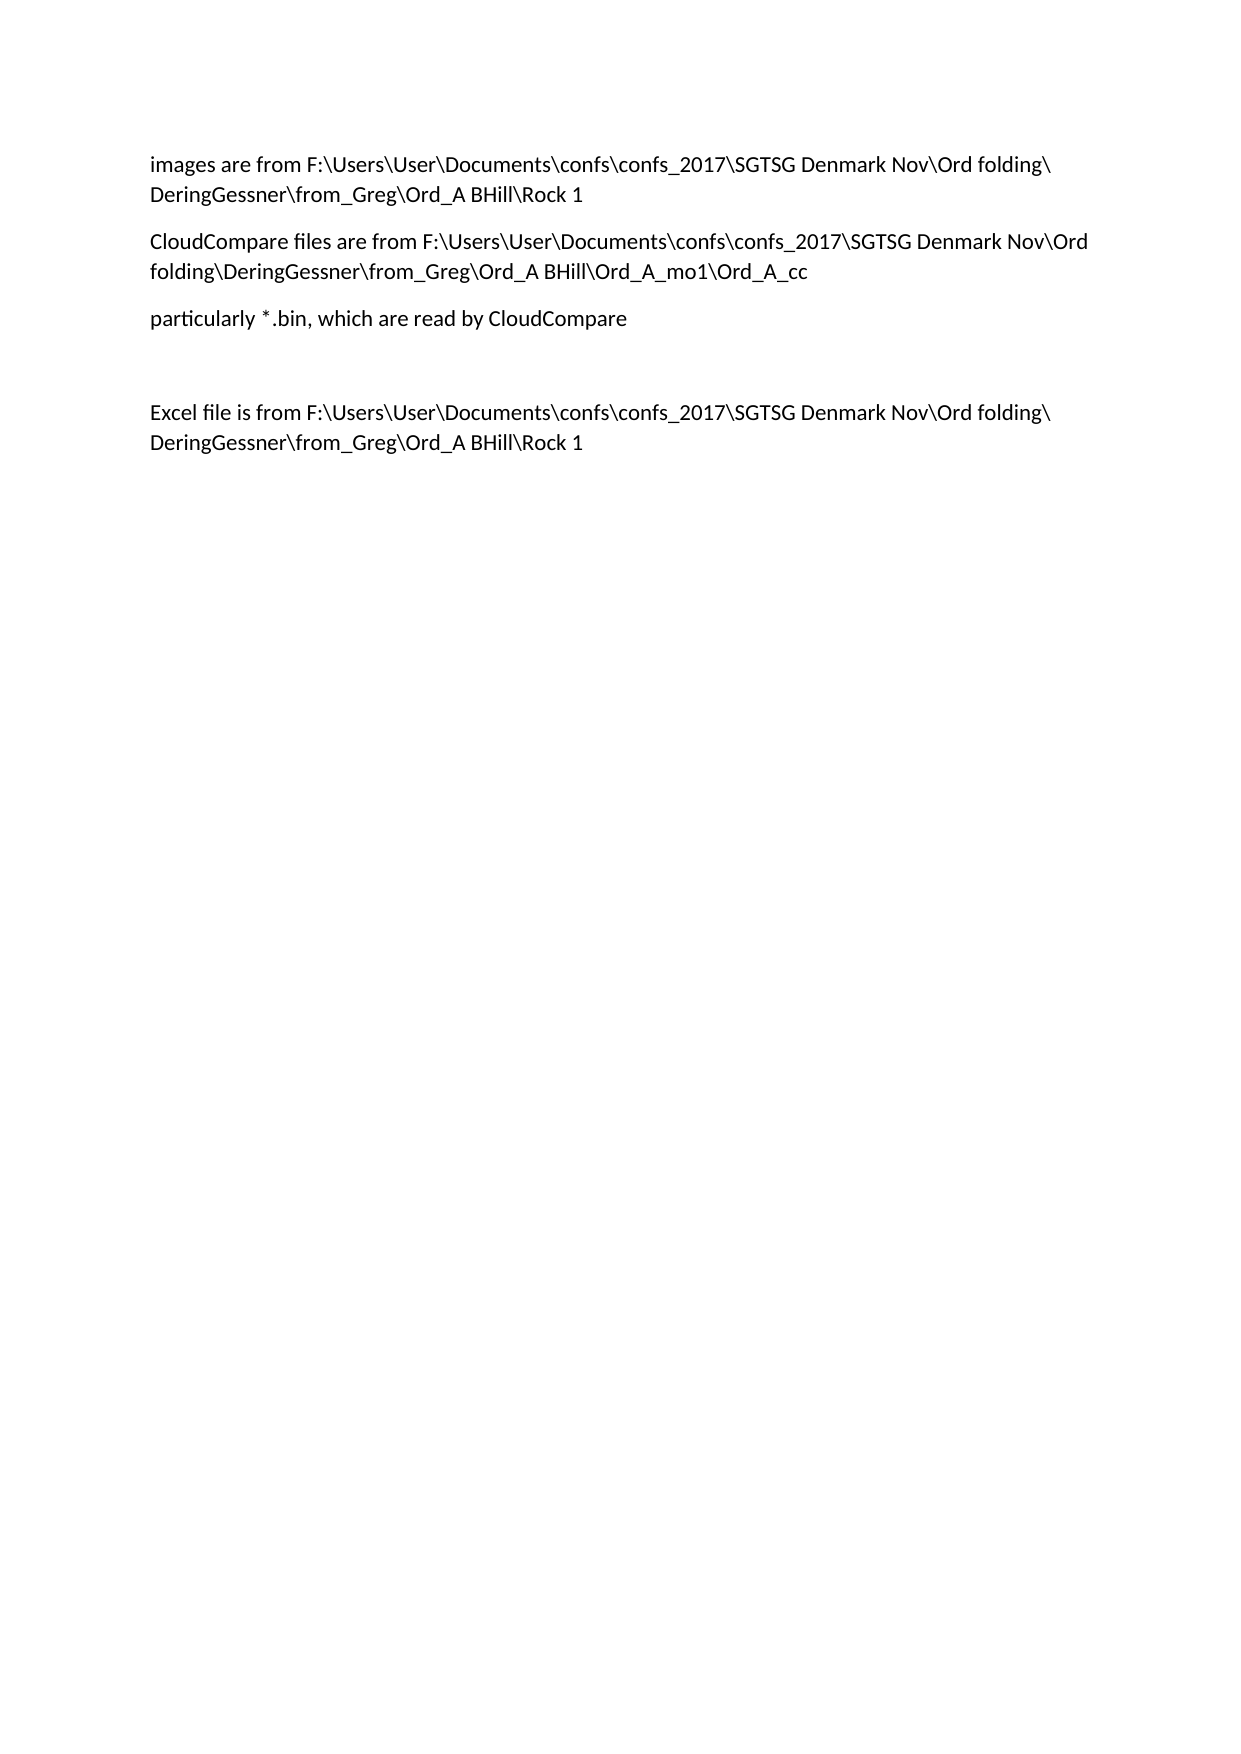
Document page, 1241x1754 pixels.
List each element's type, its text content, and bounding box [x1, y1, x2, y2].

text CloudCompare files are from F:\Users\User\Documents\confs\confs_2017\SGTSG Denmark Nov\Ord folding\DeringGessner\from_Greg\Ord_A BHill\Ord_A_mo1\Ord_A_cc [150, 227, 1090, 285]
text particularly *.bin, which are read by CloudCompare [150, 304, 1090, 332]
text images are from F:\Users\User\Documents\confs\confs_2017\SGTSG Denmark Nov\Ord folding\DeringGessner\from_Greg\Ord_A BHill\Rock 1 [150, 150, 1090, 208]
text Excel file is from F:\Users\User\Documents\confs\confs_2017\SGTSG Denmark Nov\Ord folding\DeringGessner\from_Greg\Ord_A BHill\Rock 1 [150, 398, 1090, 456]
